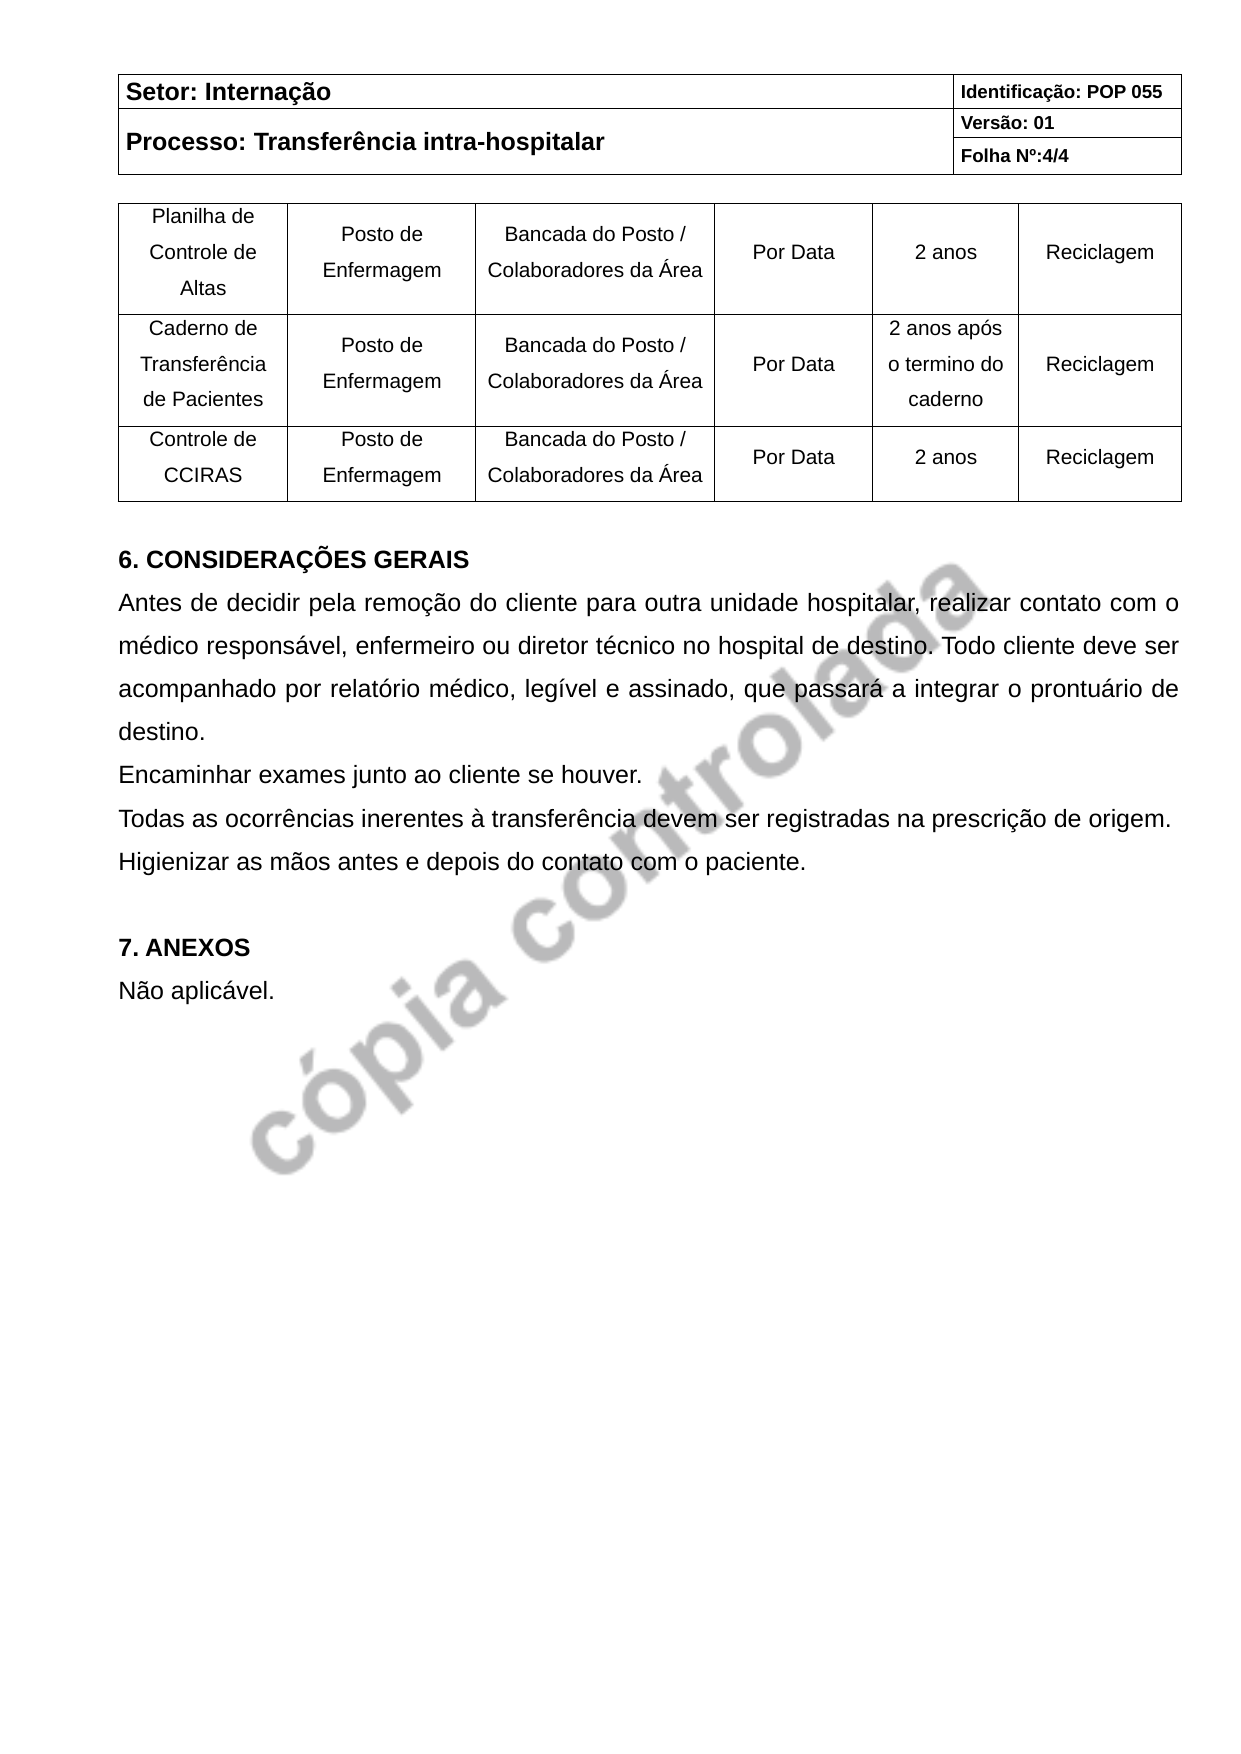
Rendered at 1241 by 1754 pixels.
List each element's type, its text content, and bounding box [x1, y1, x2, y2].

table_cell Por Data [715, 204, 872, 314]
table_cell Por Data [715, 427, 872, 501]
table_cell 2 anos após o termino do caderno [873, 315, 1018, 426]
text 7. ANEXOS [118, 933, 1181, 962]
table_cell 2 anos [873, 427, 1018, 501]
table_cell Reciclagem [1019, 427, 1181, 501]
table_cell Reciclagem [1019, 315, 1181, 426]
table_cell Posto de Enfermagem [288, 427, 475, 501]
text Todas as ocorrências inerentes à transferência devem ser registradas na prescrição de origem. [118, 804, 1181, 832]
table_cell Posto de Enfermagem [288, 204, 475, 314]
table_cell Reciclagem [1019, 204, 1181, 314]
text Não aplicável. [118, 976, 1181, 1005]
text Higienizar as mãos antes e depois do contato com o paciente. [118, 847, 1181, 876]
table_cell Planilha de Controle de Altas [119, 204, 287, 314]
table_cell 2 anos [873, 204, 1018, 314]
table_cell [476, 315, 714, 426]
table_cell Caderno de Transferência de Pacientes [119, 315, 287, 426]
text 6. CONSIDERAÇÕES GERAIS [118, 545, 1181, 574]
text Encaminhar exames junto ao cliente se houver. [118, 761, 1181, 789]
table_cell Bancada do Posto / Colaboradores da Área [476, 427, 714, 501]
text Antes de decidir pela remoção do cliente para outra unidade hospitalar, realizar contato com o médico responsável, enfermeiro ou diretor técnico no hospital de destino. Todo cliente deve ser acompanhado por relatório médico, legível e assinado, que passará a integrar o prontuário de destino. [118, 588, 1181, 746]
table_cell Por Data [715, 315, 872, 426]
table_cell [476, 204, 714, 314]
table_cell Posto de Enfermagem [288, 315, 475, 426]
table_cell Controle de CCIRAS [119, 427, 287, 501]
